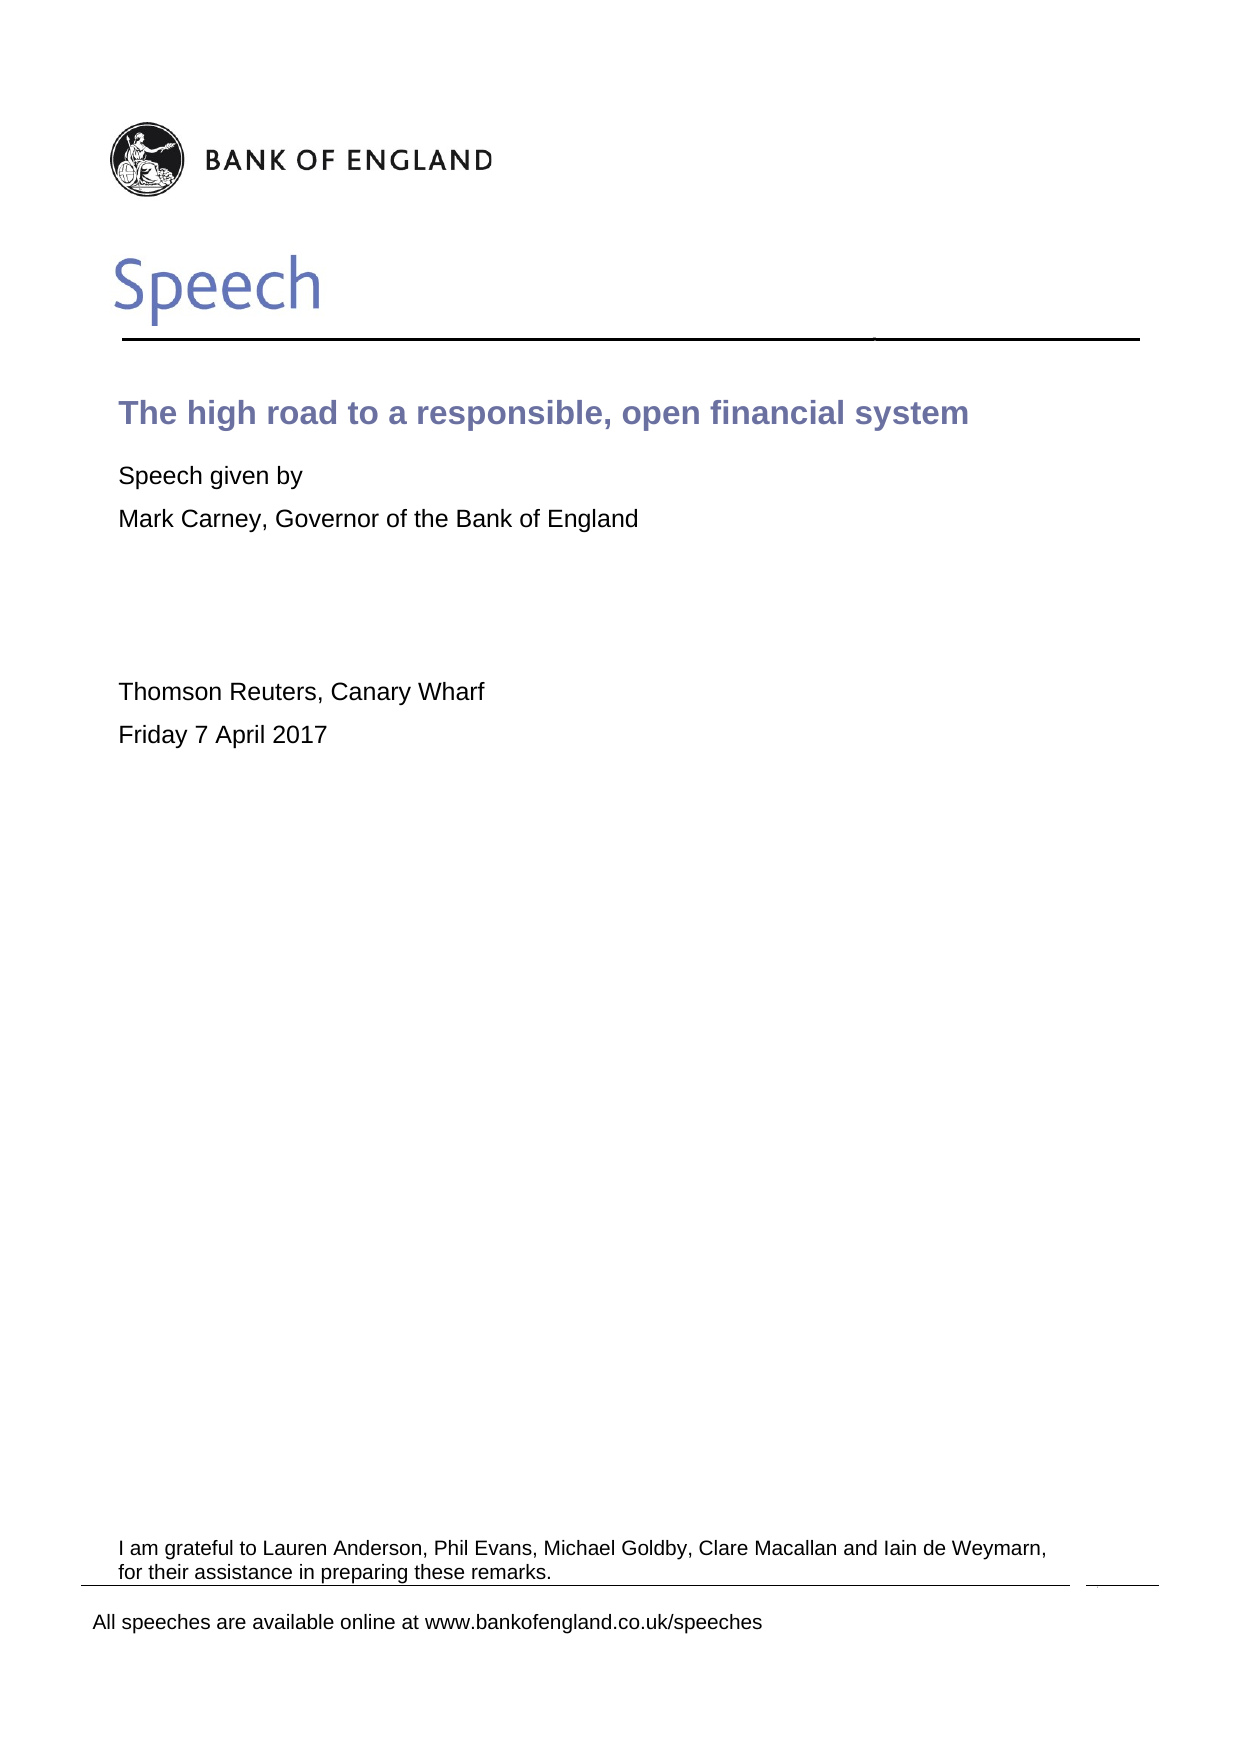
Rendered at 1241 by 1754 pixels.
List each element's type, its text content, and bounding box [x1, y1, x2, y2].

text I am grateful to Lauren Anderson, Phil Evans, Michael Goldby, Clare Macallan and Iain de Weymarn, for their assistance in preparing these remarks. [118, 1536, 1049, 1584]
text The high road to a responsible, open financial system [118, 393, 1134, 432]
text Thomson Reuters, Canary Wharf Friday 7 April 2017 [118, 677, 487, 749]
text Mark Carney, Governor of the Bank of England [118, 504, 1134, 533]
picture [110, 122, 492, 326]
text Speech given by [118, 461, 1134, 490]
